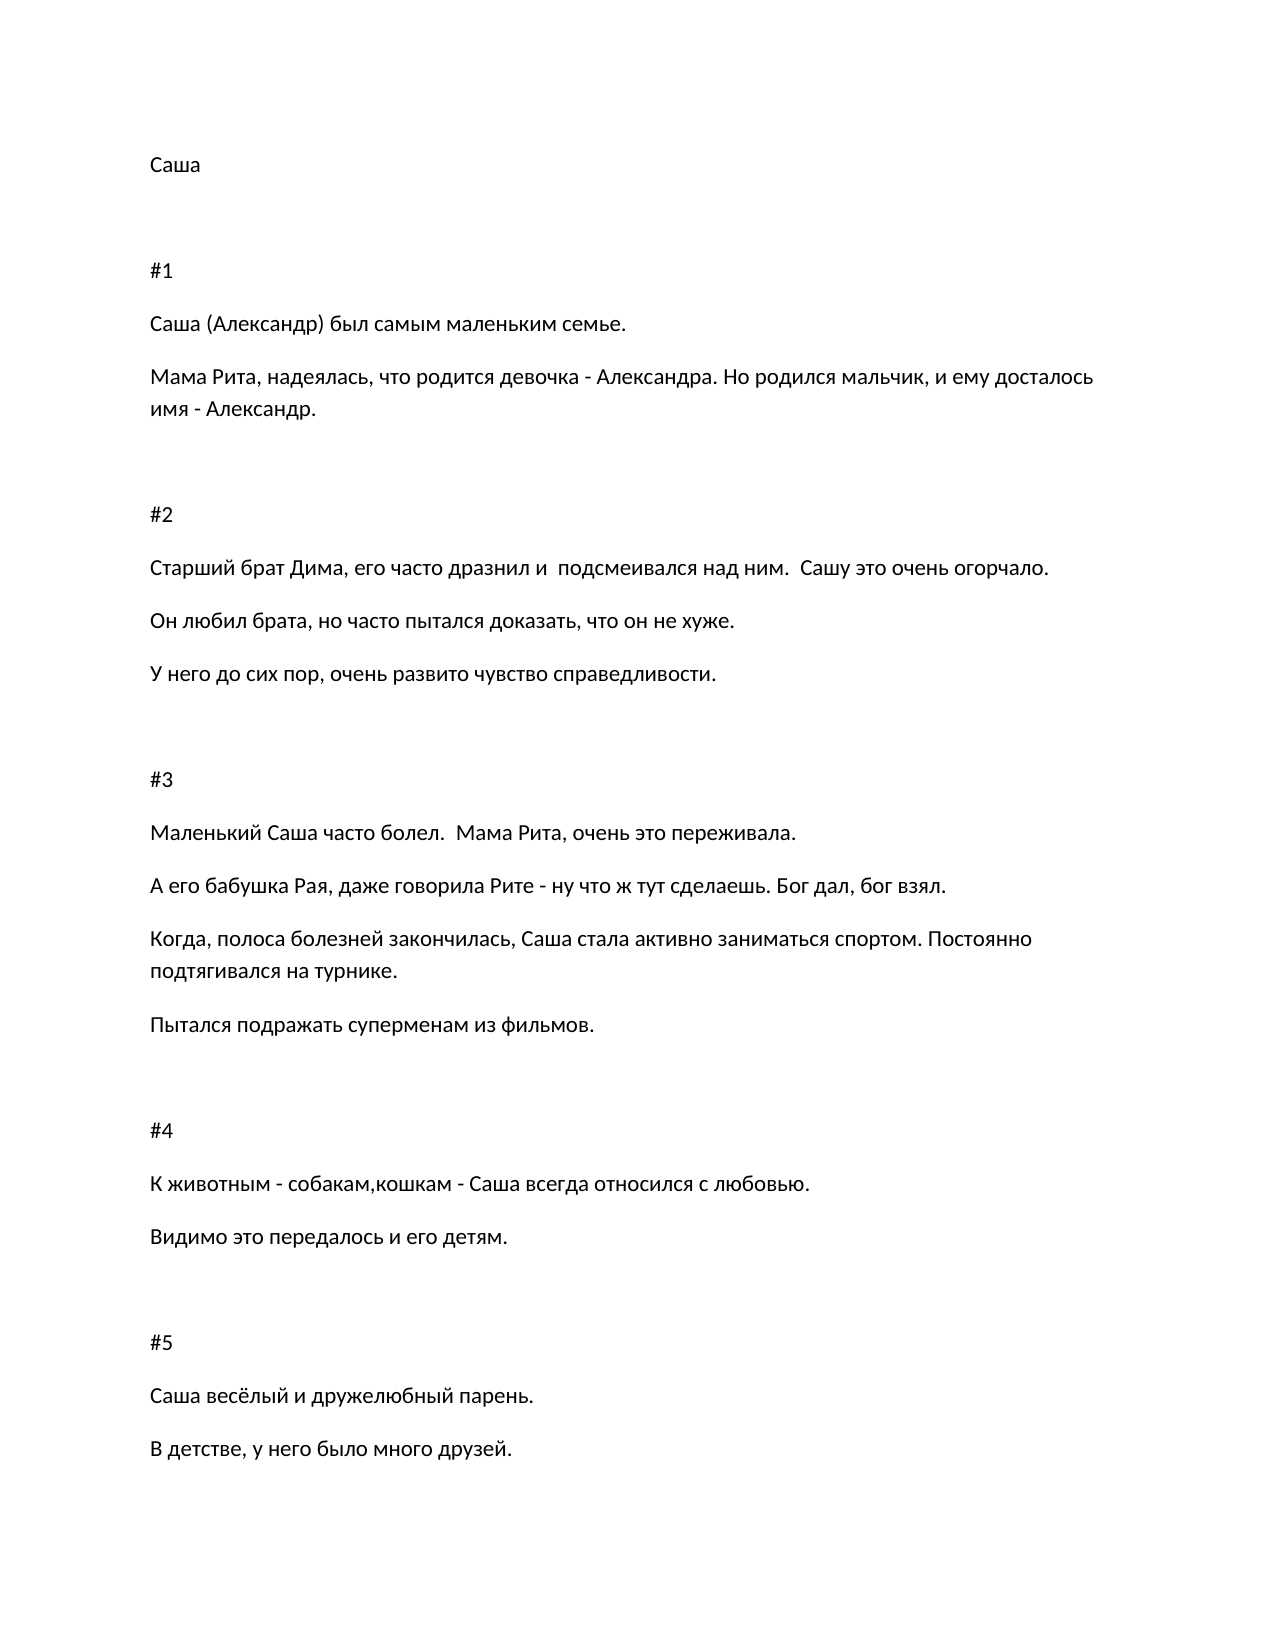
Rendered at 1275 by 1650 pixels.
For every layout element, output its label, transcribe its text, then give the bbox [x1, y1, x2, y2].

text #2 [150, 500, 1125, 528]
text Мама Рита, надеялась, что родится девочка - Александра. Но родился мальчик, и ему досталось имя - Александр. [150, 362, 1125, 422]
text #5 [150, 1328, 1125, 1356]
text Когда, полоса болезней закончилась, Саша стала активно заниматься спортом. Постоянно подтягивался на турнике. [150, 924, 1125, 985]
text У него до сих пор, очень развито чувство справедливости. [150, 659, 1125, 687]
text Саша весёлый и дружелюбный парень. [150, 1381, 1125, 1409]
text #1 [150, 256, 1125, 284]
text Пытался подражать суперменам из фильмов. [150, 1010, 1125, 1038]
text Старший брат Дима, его часто дразнил и подсмеивался над ним. Сашу это очень огорчало. [150, 553, 1125, 581]
text Он любил брата, но часто пытался доказать, что он не хуже. [150, 606, 1125, 634]
text #4 [150, 1116, 1125, 1144]
text В детстве, у него было много друзей. [150, 1434, 1125, 1462]
text #3 [150, 765, 1125, 793]
text Саша [150, 150, 1125, 178]
text Саша (Александр) был самым маленьким семье. [150, 309, 1125, 337]
text К животным - собакам,кошкам - Саша всегда относился с любовью. [150, 1169, 1125, 1197]
text А его бабушка Рая, даже говорила Рите - ну что ж тут сделаешь. Бог дал, бог взял. [150, 871, 1125, 899]
text Маленький Саша часто болел. Мама Рита, очень это переживала. [150, 818, 1125, 846]
text Видимо это передалось и его детям. [150, 1222, 1125, 1250]
